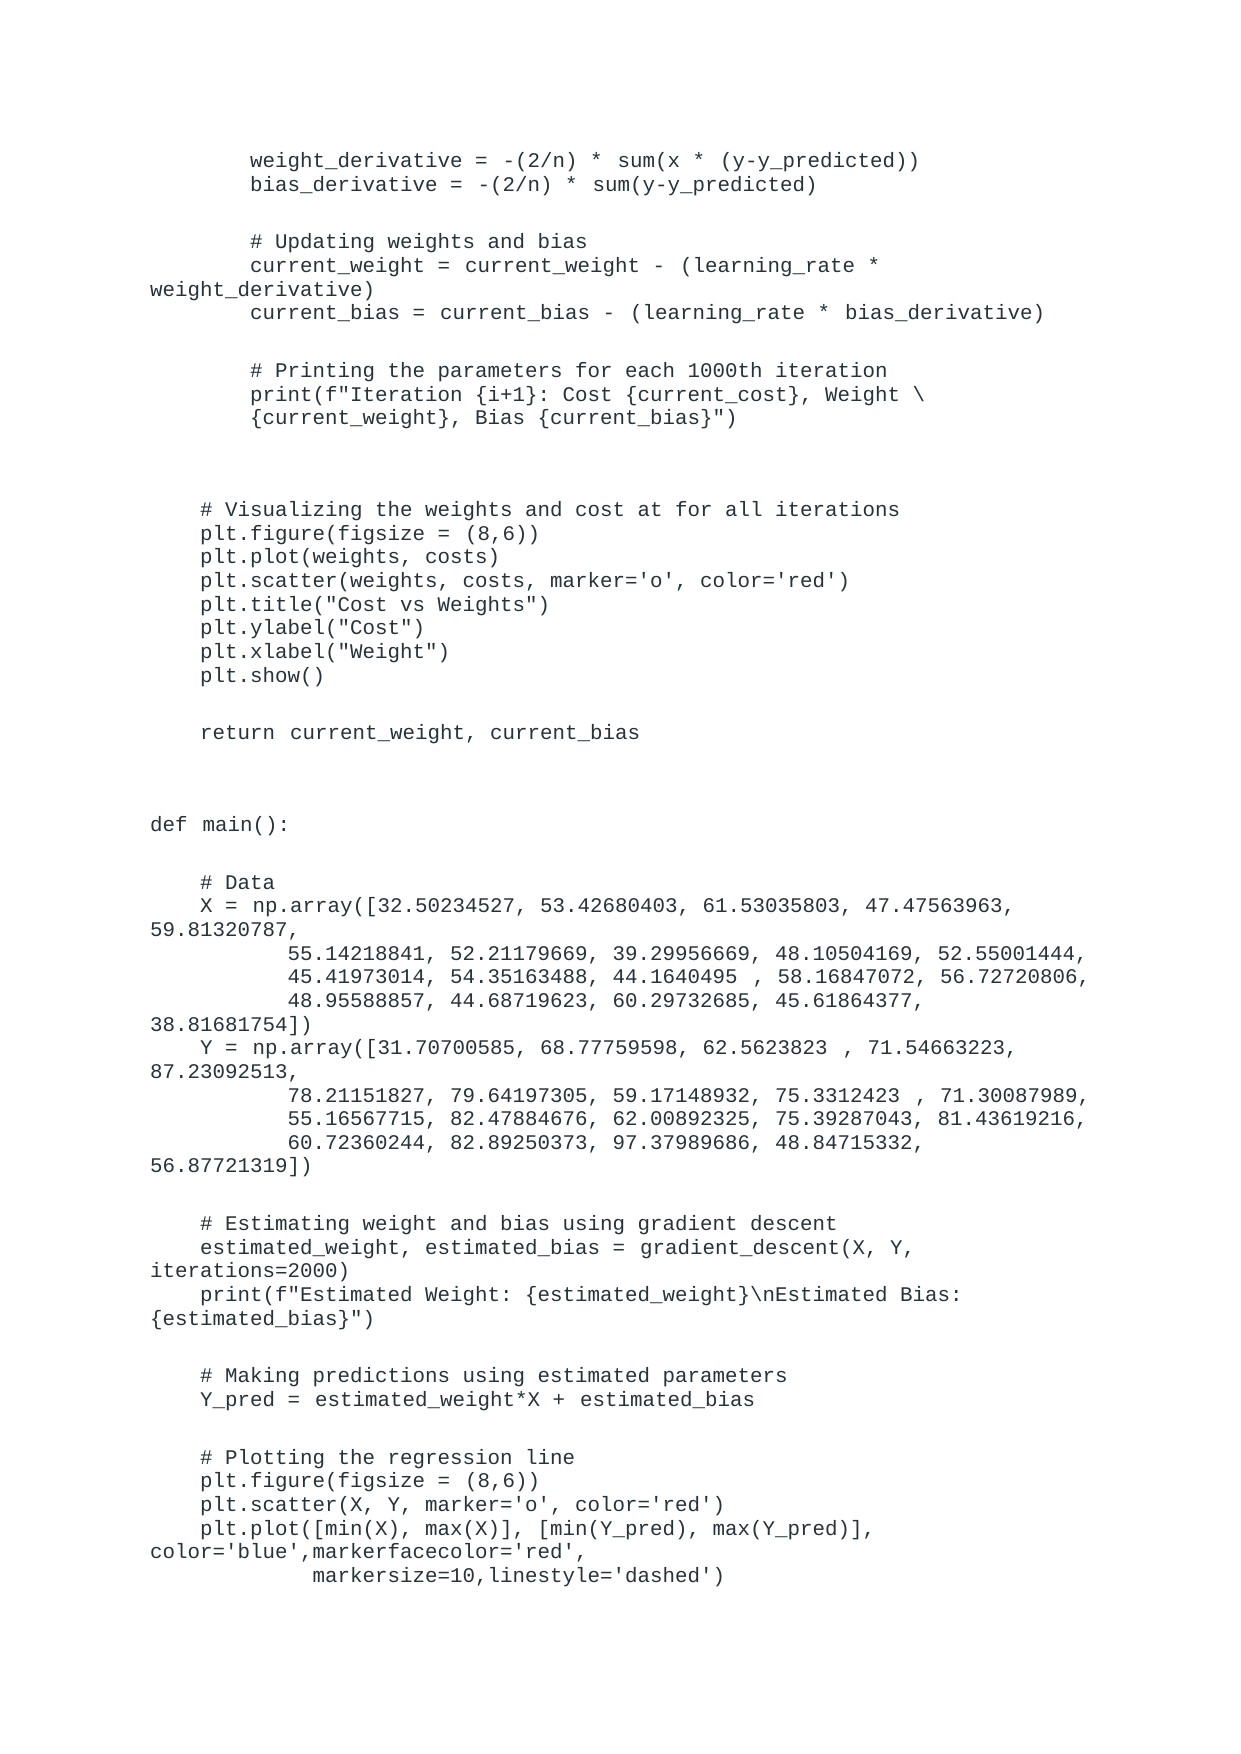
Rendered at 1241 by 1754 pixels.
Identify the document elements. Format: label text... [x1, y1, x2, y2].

text plt.ylabel("Cost") [150, 617, 1090, 641]
text # Data [150, 872, 1090, 895]
text # Updating weights and bias [150, 231, 1090, 255]
text 60.72360244, 82.89250373, 97.37989686, 48.84715332, 56.87721319]) [150, 1132, 1090, 1179]
text 48.95588857, 44.68719623, 60.29732685, 45.61864377, 38.81681754]) [150, 990, 1090, 1037]
text current_weight = current_weight - (learning_rate * weight_derivative) [150, 255, 1090, 302]
text plt.plot([min(X), max(X)], [min(Y_pred), max(Y_pred)], color='blue',markerfacecolor='red', [150, 1518, 1090, 1565]
text # Making predictions using estimated parameters [150, 1366, 1090, 1389]
text plt.plot(weights, costs) [150, 546, 1090, 570]
text 45.41973014, 54.35163488, 44.1640495 , 58.16847072, 56.72720806, [150, 966, 1090, 990]
text plt.scatter(X, Y, marker='o', color='red') [150, 1494, 1090, 1518]
text estimated_weight, estimated_bias = gradient_descent(X, Y, iterations=2000) [150, 1237, 1090, 1284]
text plt.figure(figsize = (8,6)) [150, 1471, 1090, 1494]
text bias_derivative = -(2/n) * sum(y-y_predicted) [150, 174, 1090, 197]
text plt.figure(figsize = (8,6)) [150, 523, 1090, 546]
text X = np.array([32.50234527, 53.42680403, 61.53035803, 47.47563963, 59.81320787, [150, 895, 1090, 943]
text plt.xlabel("Weight") [150, 641, 1090, 664]
text print(f"Estimated Weight: {estimated_weight}\nEstimated Bias: {estimated_bias}") [150, 1284, 1090, 1331]
text 55.16567715, 82.47884676, 62.00892325, 75.39287043, 81.43619216, [150, 1108, 1090, 1132]
text Y = np.array([31.70700585, 68.77759598, 62.5623823 , 71.54663223, 87.23092513, [150, 1037, 1090, 1084]
text print(f"Iteration {i+1}: Cost {current_cost}, Weight \ [150, 384, 1090, 407]
text 78.21151827, 79.64197305, 59.17148932, 75.3312423 , 71.30087989, [150, 1084, 1090, 1108]
text # Estimating weight and bias using gradient descent [150, 1213, 1090, 1237]
text Y_pred = estimated_weight*X + estimated_bias [150, 1389, 1090, 1413]
text plt.title("Cost vs Weights") [150, 594, 1090, 617]
text plt.show() [150, 664, 1090, 688]
text weight_derivative = -(2/n) * sum(x * (y-y_predicted)) [150, 150, 1090, 174]
text return current_weight, current_bias [150, 722, 1090, 746]
text plt.scatter(weights, costs, marker='o', color='red') [150, 570, 1090, 594]
text 55.14218841, 52.21179669, 39.29956669, 48.10504169, 52.55001444, [150, 943, 1090, 966]
text # Visualizing the weights and cost at for all iterations [150, 499, 1090, 523]
text {current_weight}, Bias {current_bias}") [150, 407, 1090, 431]
text markersize=10,linestyle='dashed') [150, 1565, 1090, 1589]
text current_bias = current_bias - (learning_rate * bias_derivative) [150, 302, 1090, 326]
text def main(): [150, 814, 1090, 838]
text # Plotting the regression line [150, 1447, 1090, 1471]
text # Printing the parameters for each 1000th iteration [150, 360, 1090, 384]
